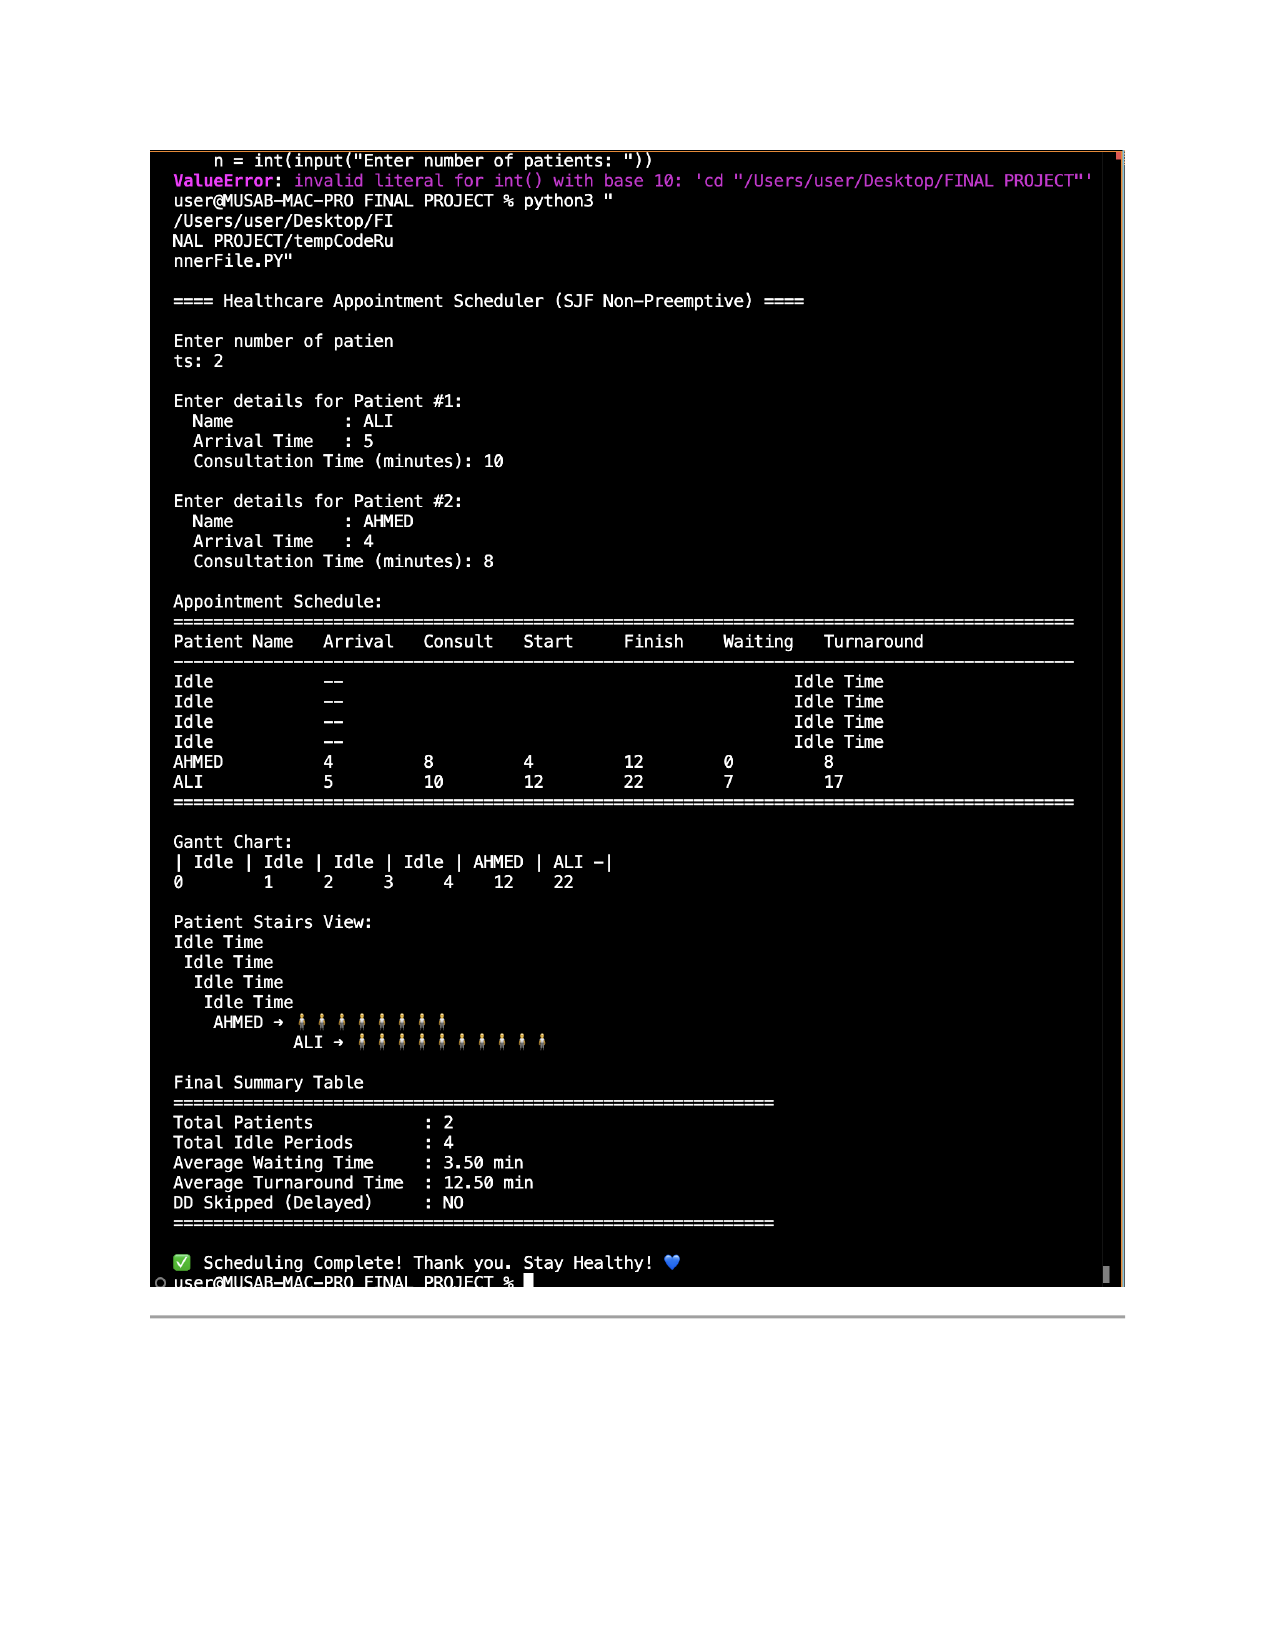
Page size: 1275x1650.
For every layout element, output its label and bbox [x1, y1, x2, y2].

picture [150, 150, 1125, 1287]
